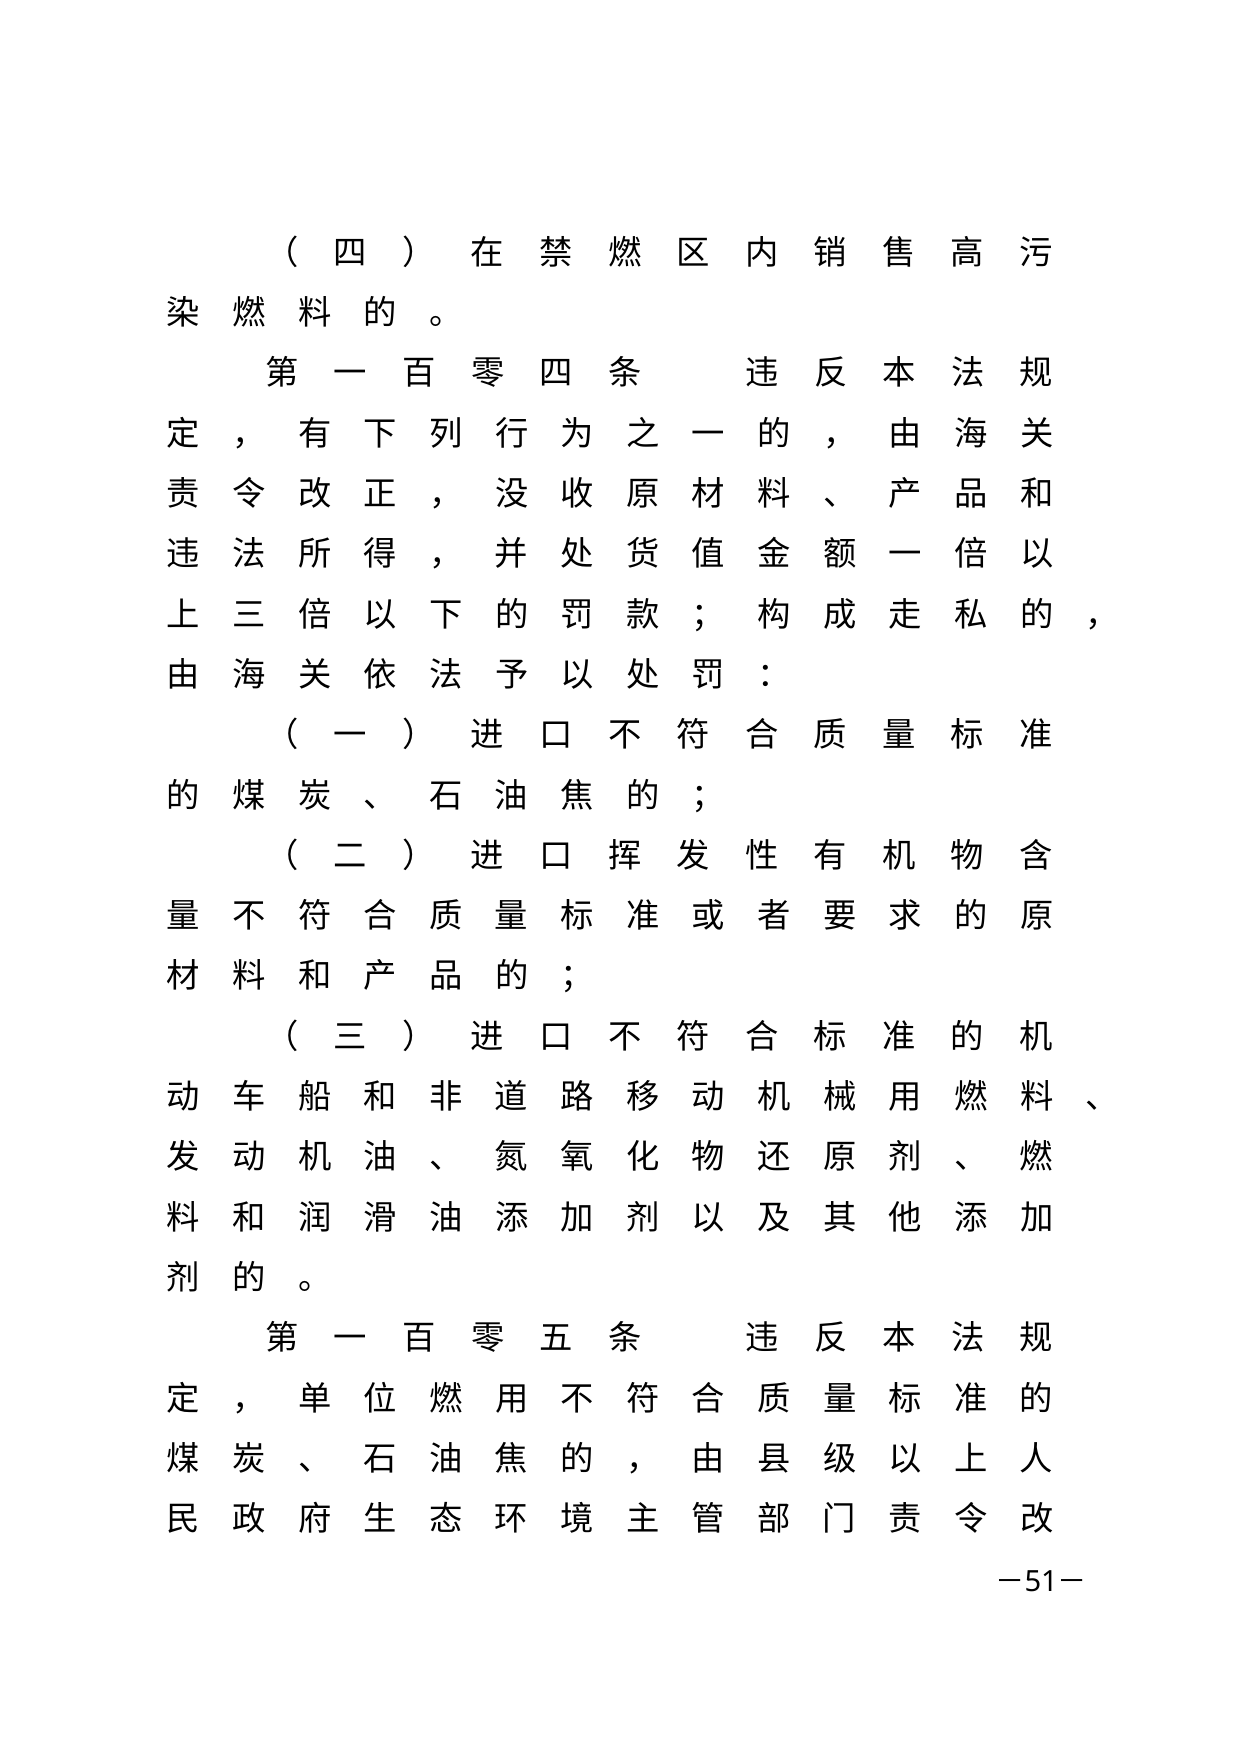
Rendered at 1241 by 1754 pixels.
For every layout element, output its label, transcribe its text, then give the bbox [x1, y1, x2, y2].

text （三）进口不符合标准的机动车船和非道路移动机械用燃料、发动机油、氮氧化物还原剂、燃料和润滑油添加剂以及其他添加剂的。 [167, 1003, 1085, 1305]
text （二）进口挥发性有机物含量不符合质量标准或者要求的原材料和产品的； [167, 823, 1085, 1003]
text （四）在禁燃区内销售高污染燃料的。 [167, 219, 1085, 340]
text （一）进口不符合质量标准的煤炭、石油焦的； [167, 702, 1085, 823]
text 第一百零五条 违反本法规定，单位燃用不符合质量标准的煤炭、石油焦的，由县级以上人民政府生态环境主管部门责令改正，处货值金额一倍以上三倍以下的罚款。 [167, 1305, 1085, 1546]
text 第一百零四条 违反本法规定，有下列行为之一的，由海关责令改正，没收原材料、产品和违法所得，并处货值金额一倍以上三倍以下的罚款；构成走私的，由海关依法予以处罚： [167, 340, 1085, 702]
